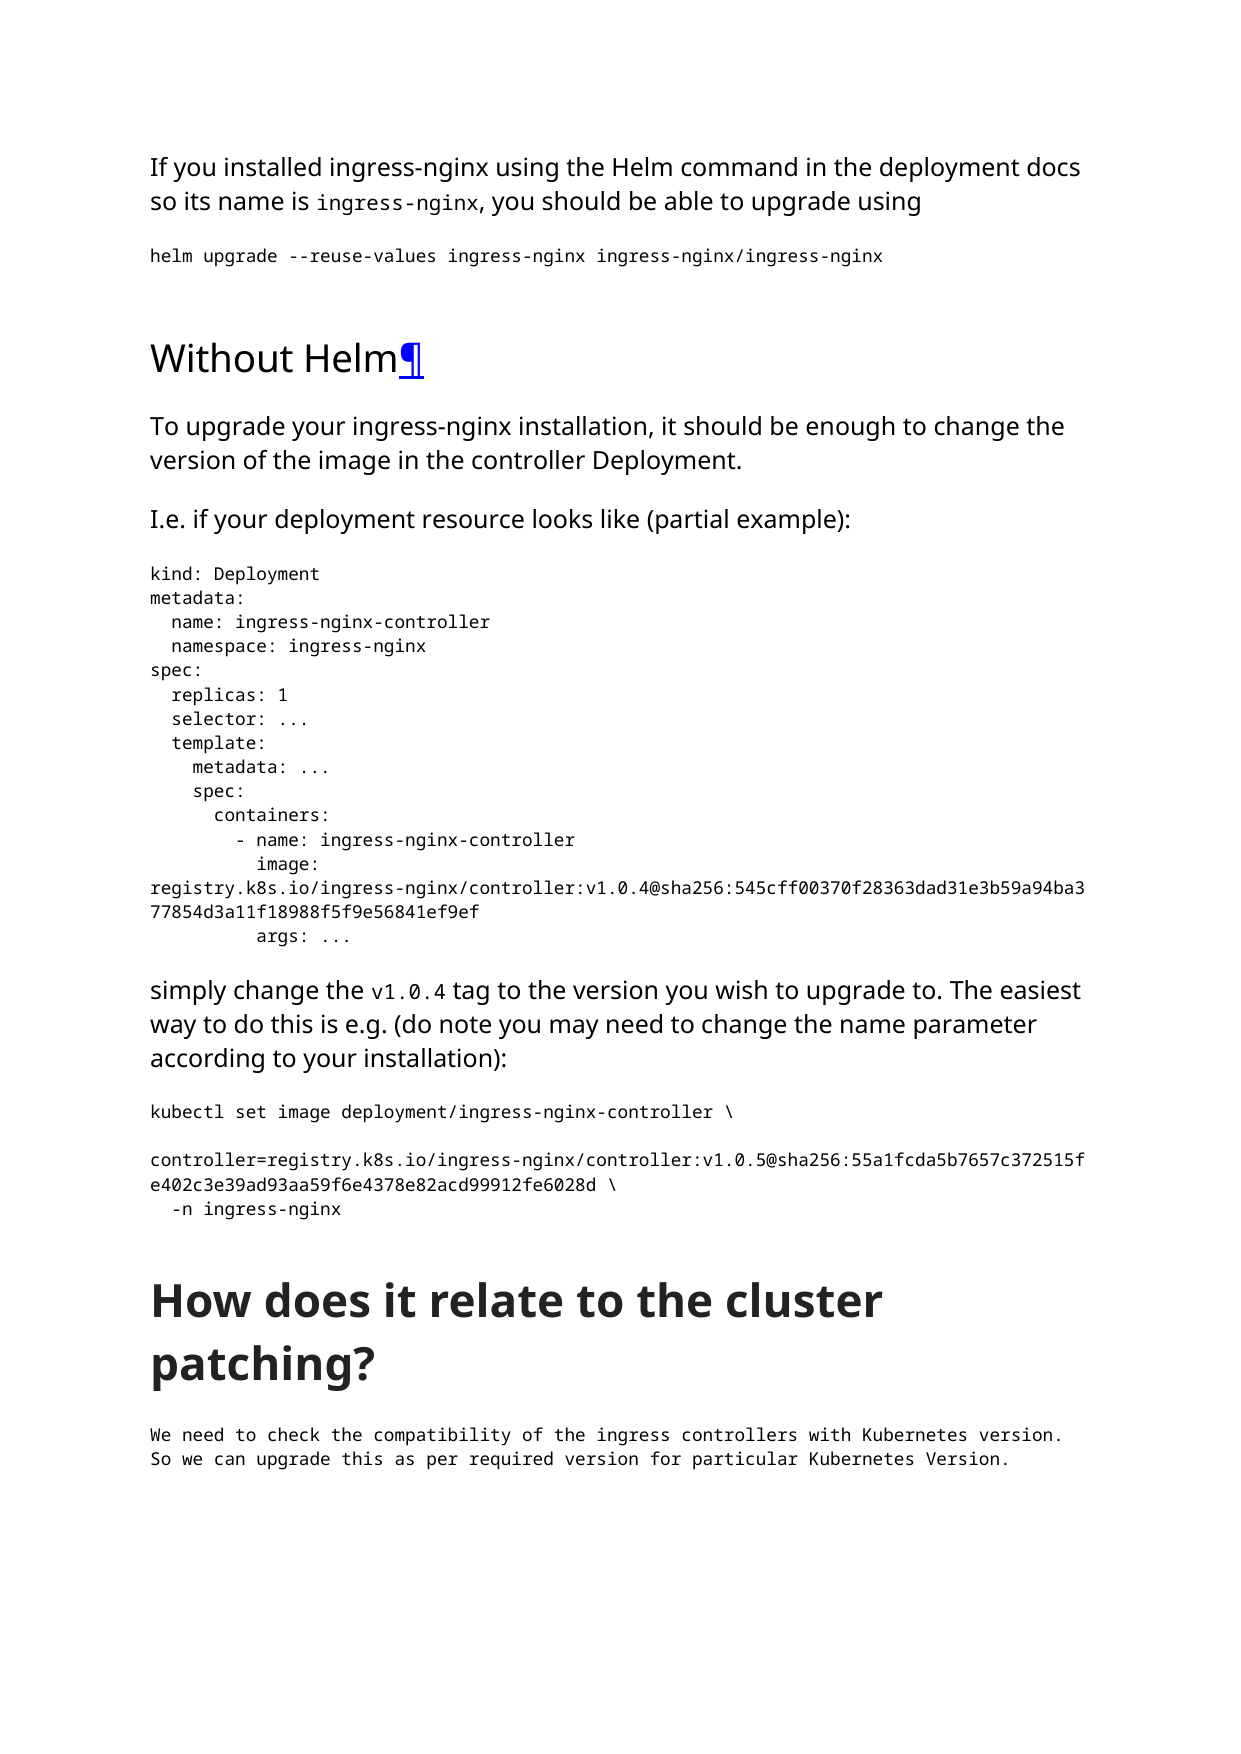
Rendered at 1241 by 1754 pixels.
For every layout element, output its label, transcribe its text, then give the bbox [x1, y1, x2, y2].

text controller=registry.k8s.io/ingress-nginx/controller:v1.0.5@sha256:55a1fcda5b7657c372515fe402c3e39ad93aa59f6e4378e82acd99912fe6028d \ [150, 1124, 1090, 1196]
text template: [150, 730, 1090, 754]
text kubectl set image deployment/ingress-nginx-controller \ [150, 1100, 1090, 1124]
text simply change the v1.0.4 tag to the version you wish to upgrade to. The easiest way to do this is e.g. (do note you may need to change the name parameter according to your installation): [150, 973, 1090, 1075]
text I.e. if your deployment resource looks like (partial example): [150, 502, 1090, 536]
text How does it relate to the cluster patching? [150, 1269, 1090, 1393]
text namespace: ingress-nginx [150, 634, 1090, 658]
text To upgrade your ingress-nginx installation, it should be enough to change the version of the image in the controller Deployment. [150, 409, 1090, 477]
text metadata: ... [150, 754, 1090, 779]
text spec: [150, 779, 1090, 803]
text helm upgrade --reuse-values ingress-nginx ingress-nginx/ingress-nginx [150, 243, 1090, 267]
text image: registry.k8s.io/ingress-nginx/controller:v1.0.4@sha256:545cff00370f28363dad31e3b59a94ba377854d3a11f18988f5f9e56841ef9ef [150, 851, 1090, 924]
text spec: [150, 658, 1090, 682]
text selector: ... [150, 706, 1090, 730]
text We need to check the compatibility of the ingress controllers with Kubernetes version. So we can upgrade this as per required version for particular Kubernetes Version. [150, 1423, 1090, 1471]
text args: ... [150, 924, 1090, 948]
subtitle Without Helm¶ [150, 331, 1090, 384]
text metadata: [150, 585, 1090, 609]
text -n ingress-nginx [150, 1196, 1090, 1220]
text kind: Deployment [150, 561, 1090, 585]
text containers: [150, 803, 1090, 827]
text - name: ingress-nginx-controller [150, 827, 1090, 851]
text name: ingress-nginx-controller [150, 609, 1090, 634]
text replicas: 1 [150, 682, 1090, 706]
text If you installed ingress-nginx using the Helm command in the deployment docs so its name is ingress-nginx, you should be able to upgrade using [150, 150, 1090, 218]
